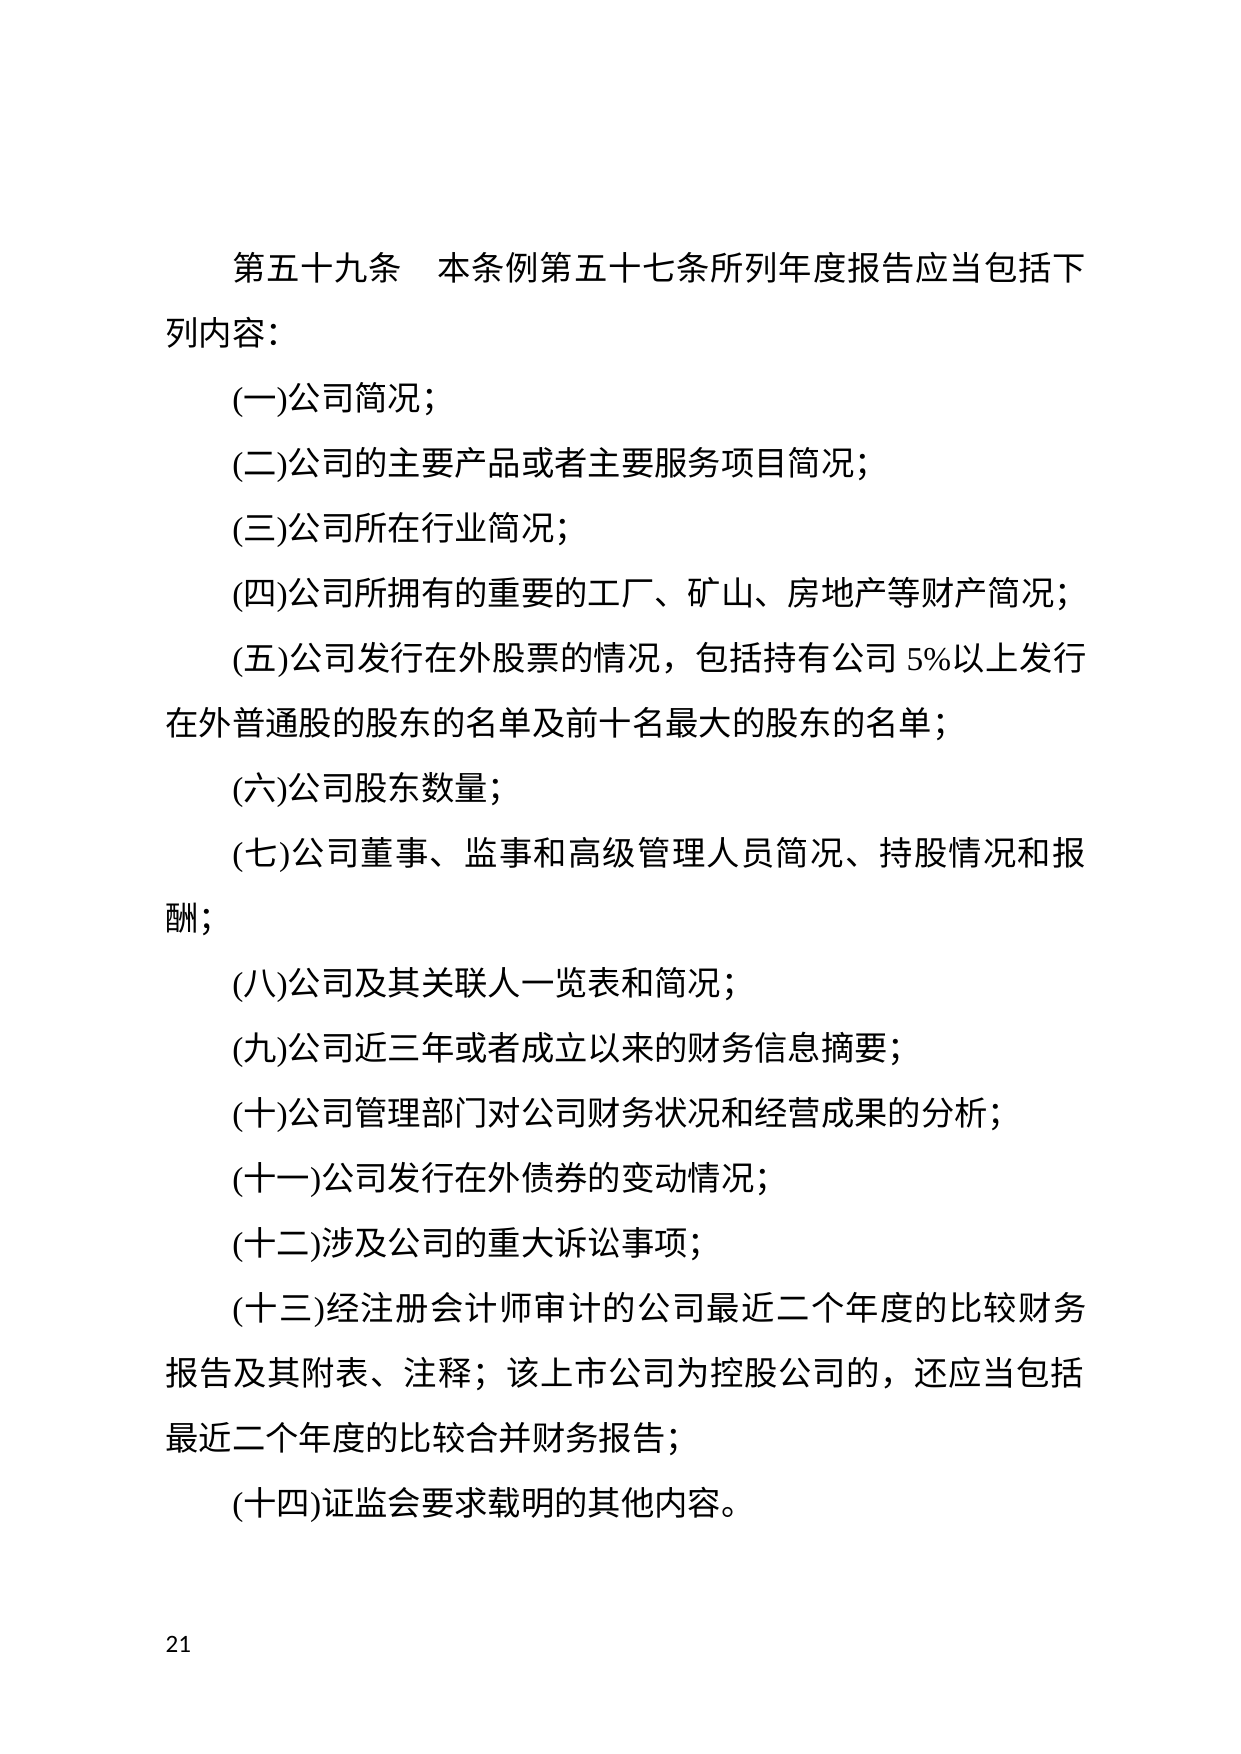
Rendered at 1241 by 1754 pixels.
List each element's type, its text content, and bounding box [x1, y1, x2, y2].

text (八)公司及其关联人一览表和简况； [165, 948, 1087, 1013]
text (十二)涉及公司的重大诉讼事项； [165, 1208, 1087, 1273]
text (四)公司所拥有的重要的工厂、矿山、房地产等财产简况； [165, 558, 1087, 623]
text 第五十九条 本条例第五十七条所列年度报告应当包括下列内容： [165, 233, 1087, 363]
text (五)公司发行在外股票的情况，包括持有公司5%以上发行在外普通股的股东的名单及前十名最大的股东的名单； [165, 623, 1087, 753]
text (二)公司的主要产品或者主要服务项目简况； [165, 428, 1087, 493]
text (七)公司董事、监事和高级管理人员简况、持股情况和报酬； [165, 818, 1087, 948]
text (六)公司股东数量； [165, 753, 1087, 818]
text (十)公司管理部门对公司财务状况和经营成果的分析； [165, 1078, 1087, 1143]
text (十四)证监会要求载明的其他内容。 [165, 1468, 1087, 1533]
text (一)公司简况； [165, 363, 1087, 428]
text (九)公司近三年或者成立以来的财务信息摘要； [165, 1013, 1087, 1078]
text (十一)公司发行在外债券的变动情况； [165, 1143, 1087, 1208]
text (十三)经注册会计师审计的公司最近二个年度的比较财务报告及其附表、注释；该上市公司为控股公司的，还应当包括最近二个年度的比较合并财务报告； [165, 1273, 1087, 1468]
text (三)公司所在行业简况； [165, 493, 1087, 558]
